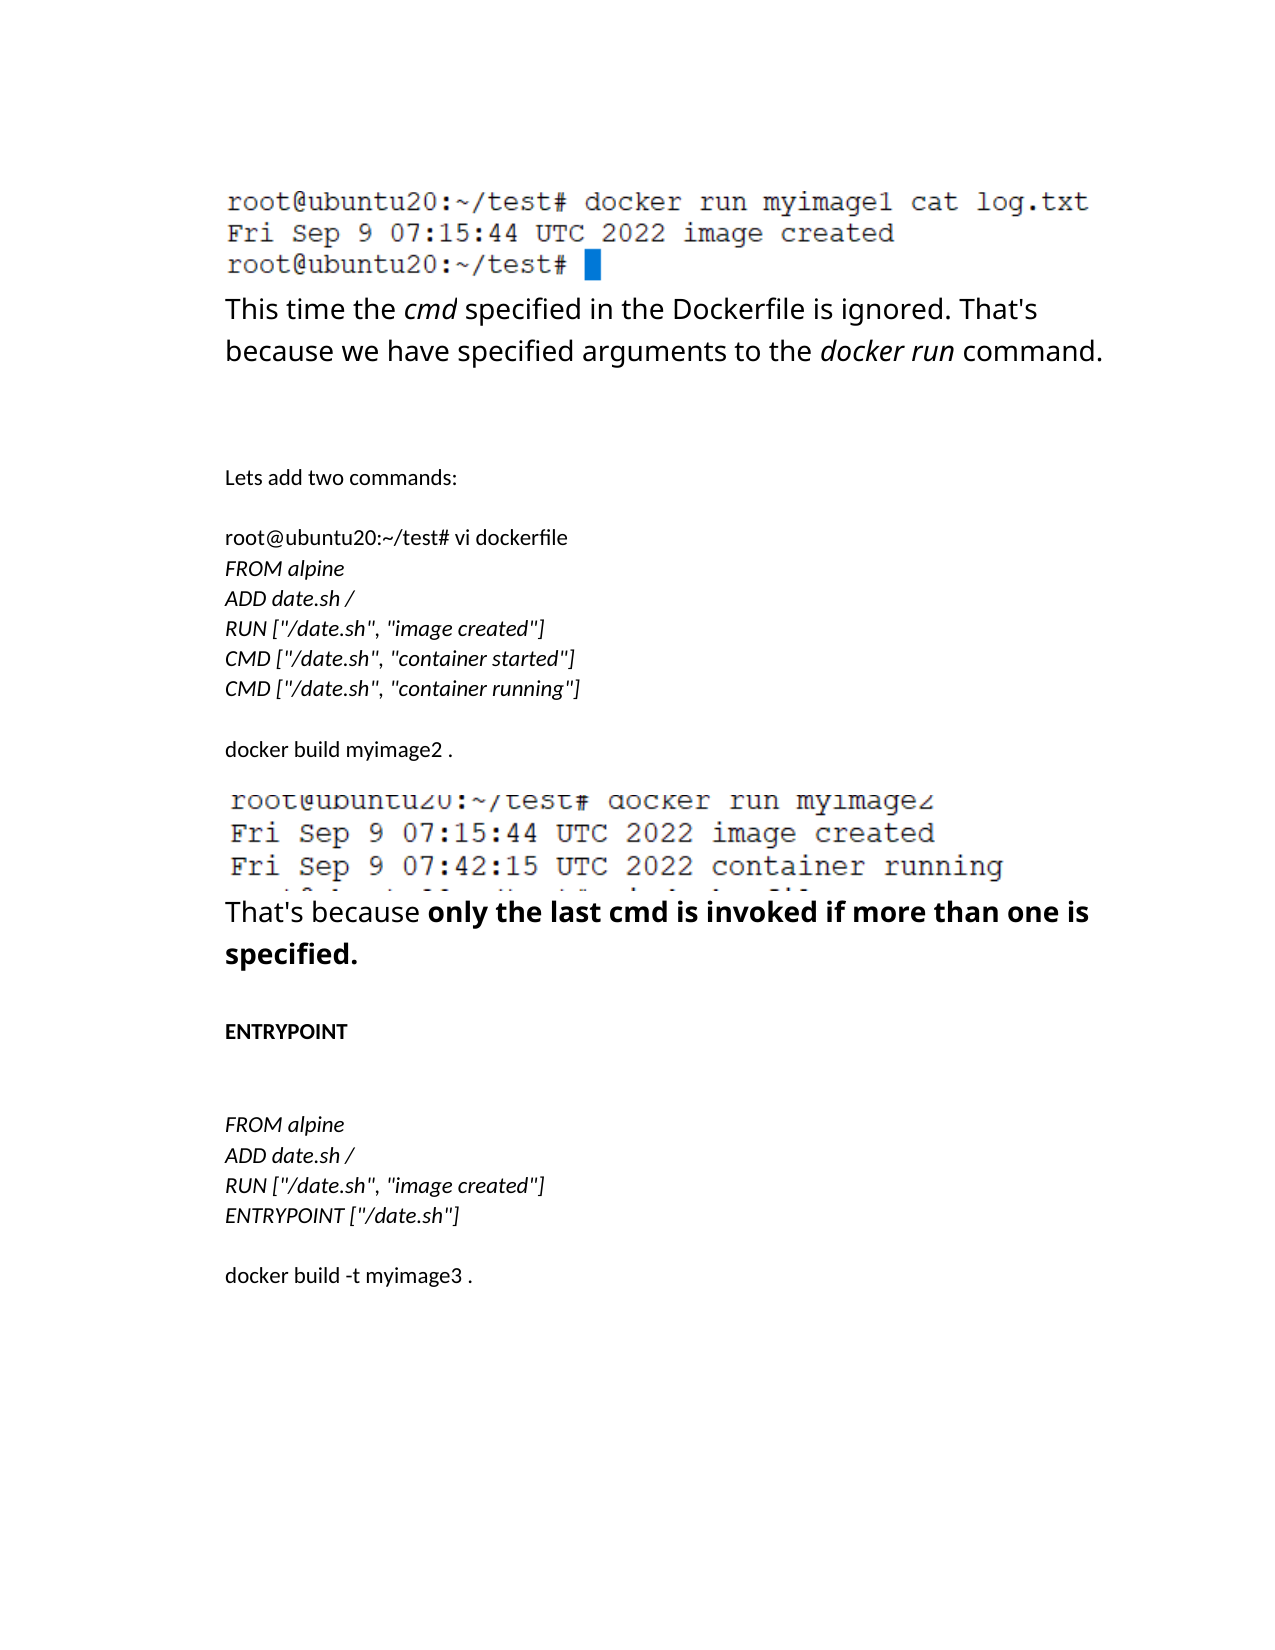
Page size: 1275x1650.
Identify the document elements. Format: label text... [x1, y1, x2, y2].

list CMD ["/date.sh", "container started"] [225, 644, 1125, 672]
list FROM alpine [225, 1111, 1125, 1139]
list CMD ["/date.sh", "container running"] [225, 674, 1125, 702]
list FROM alpine [225, 554, 1125, 582]
list ADD date.sh / [225, 1141, 1125, 1169]
list That's because only the last cmd is invoked if more than one is specified. [225, 893, 1125, 972]
picture [225, 795, 1143, 891]
list ENTRYPOINT ["/date.sh"] [225, 1201, 1125, 1229]
list docker build -t myimage3 . [225, 1262, 1125, 1290]
list RUN ["/date.sh", "image created"] [225, 1171, 1125, 1199]
list ADD date.sh / [225, 584, 1125, 612]
list RUN ["/date.sh", "image created"] [225, 614, 1125, 642]
list This time the cmd specified in the Dockerfile is ignored. That's because we have specified arguments to the docker run command. [225, 290, 1125, 369]
list Lets add two commands: [225, 463, 1125, 491]
list ENTRYPOINT [225, 1017, 1125, 1045]
picture [225, 191, 1200, 288]
list root@ubuntu20:~/test# vi dockerfile [225, 523, 1125, 551]
list docker build myimage2 . [225, 735, 1125, 763]
